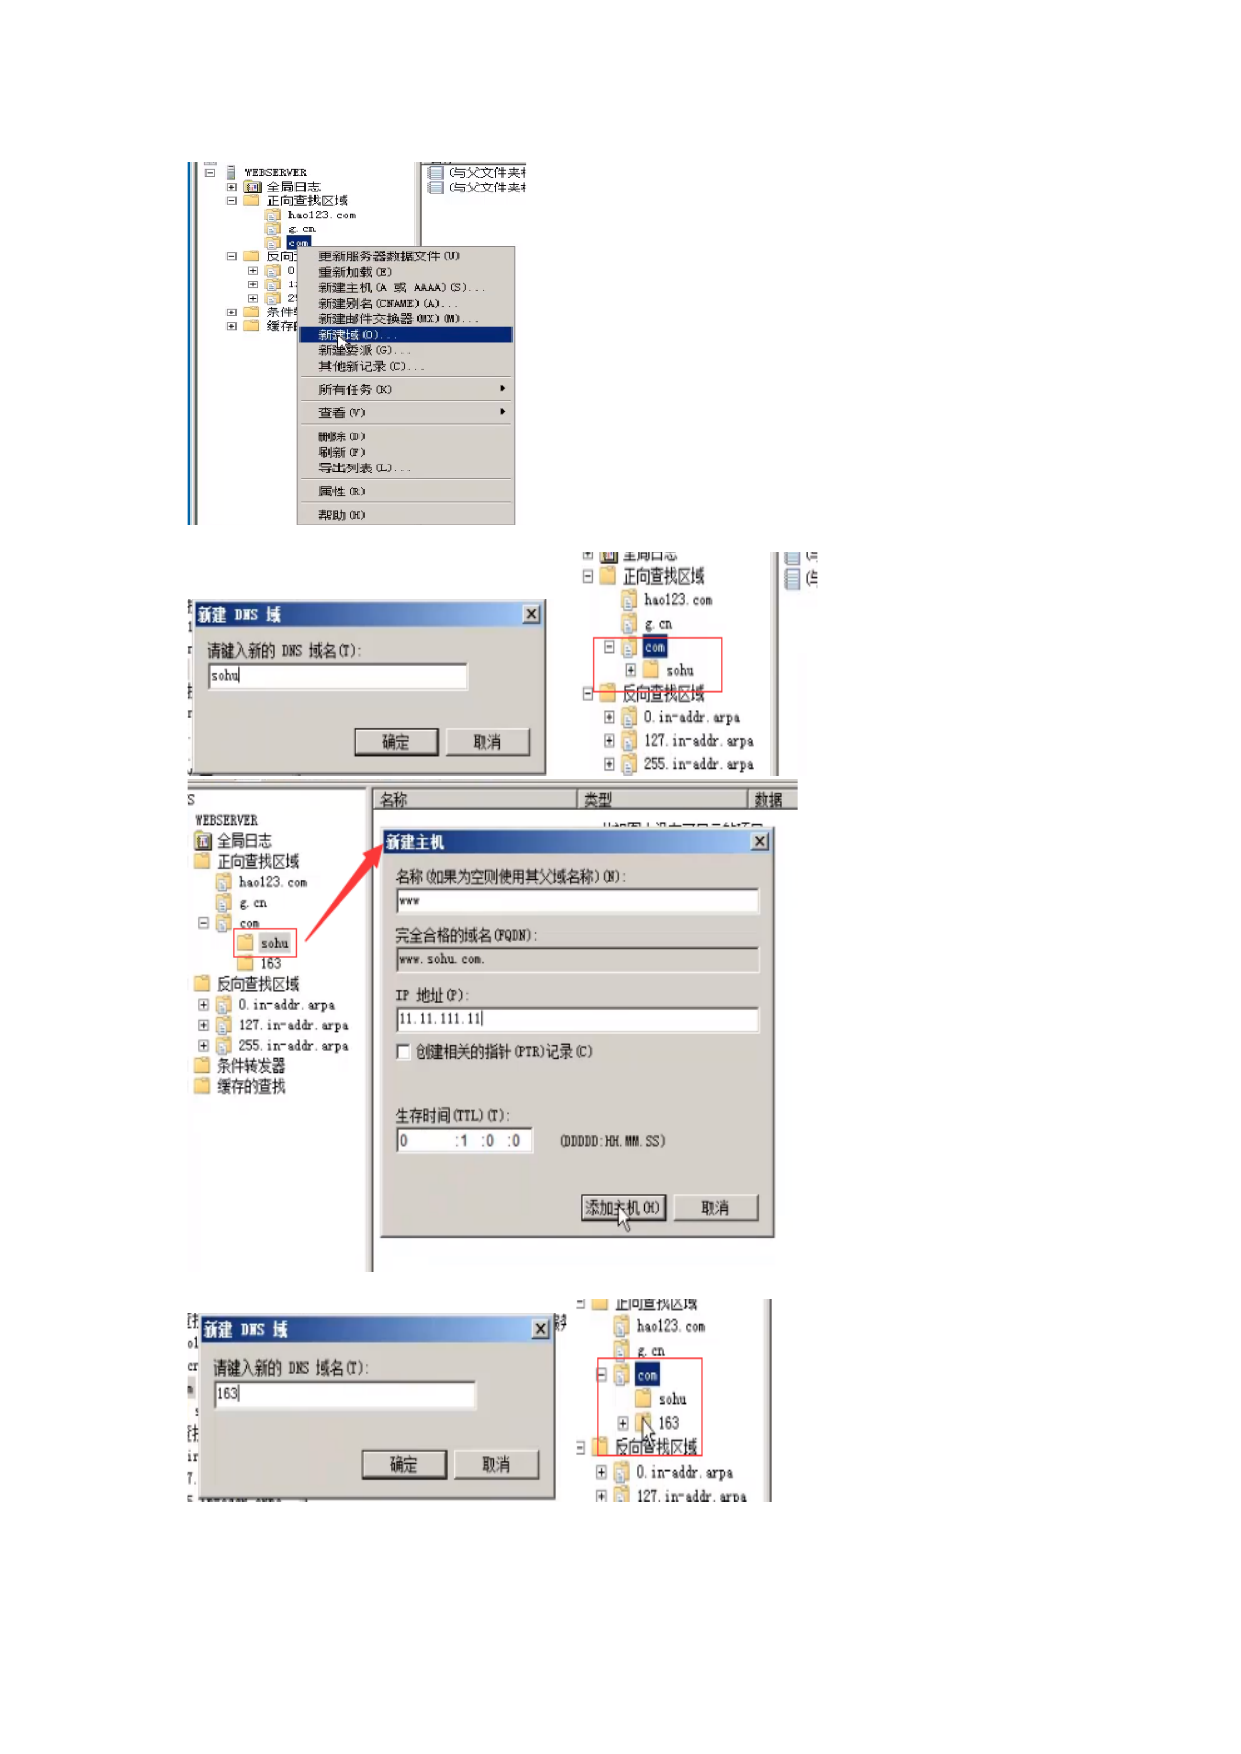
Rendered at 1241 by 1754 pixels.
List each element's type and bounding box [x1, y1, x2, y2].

picture [187, 599, 554, 776]
picture [187, 779, 798, 1272]
picture [187, 1313, 567, 1502]
picture [576, 1299, 773, 1502]
picture [563, 552, 818, 776]
picture [187, 162, 527, 525]
